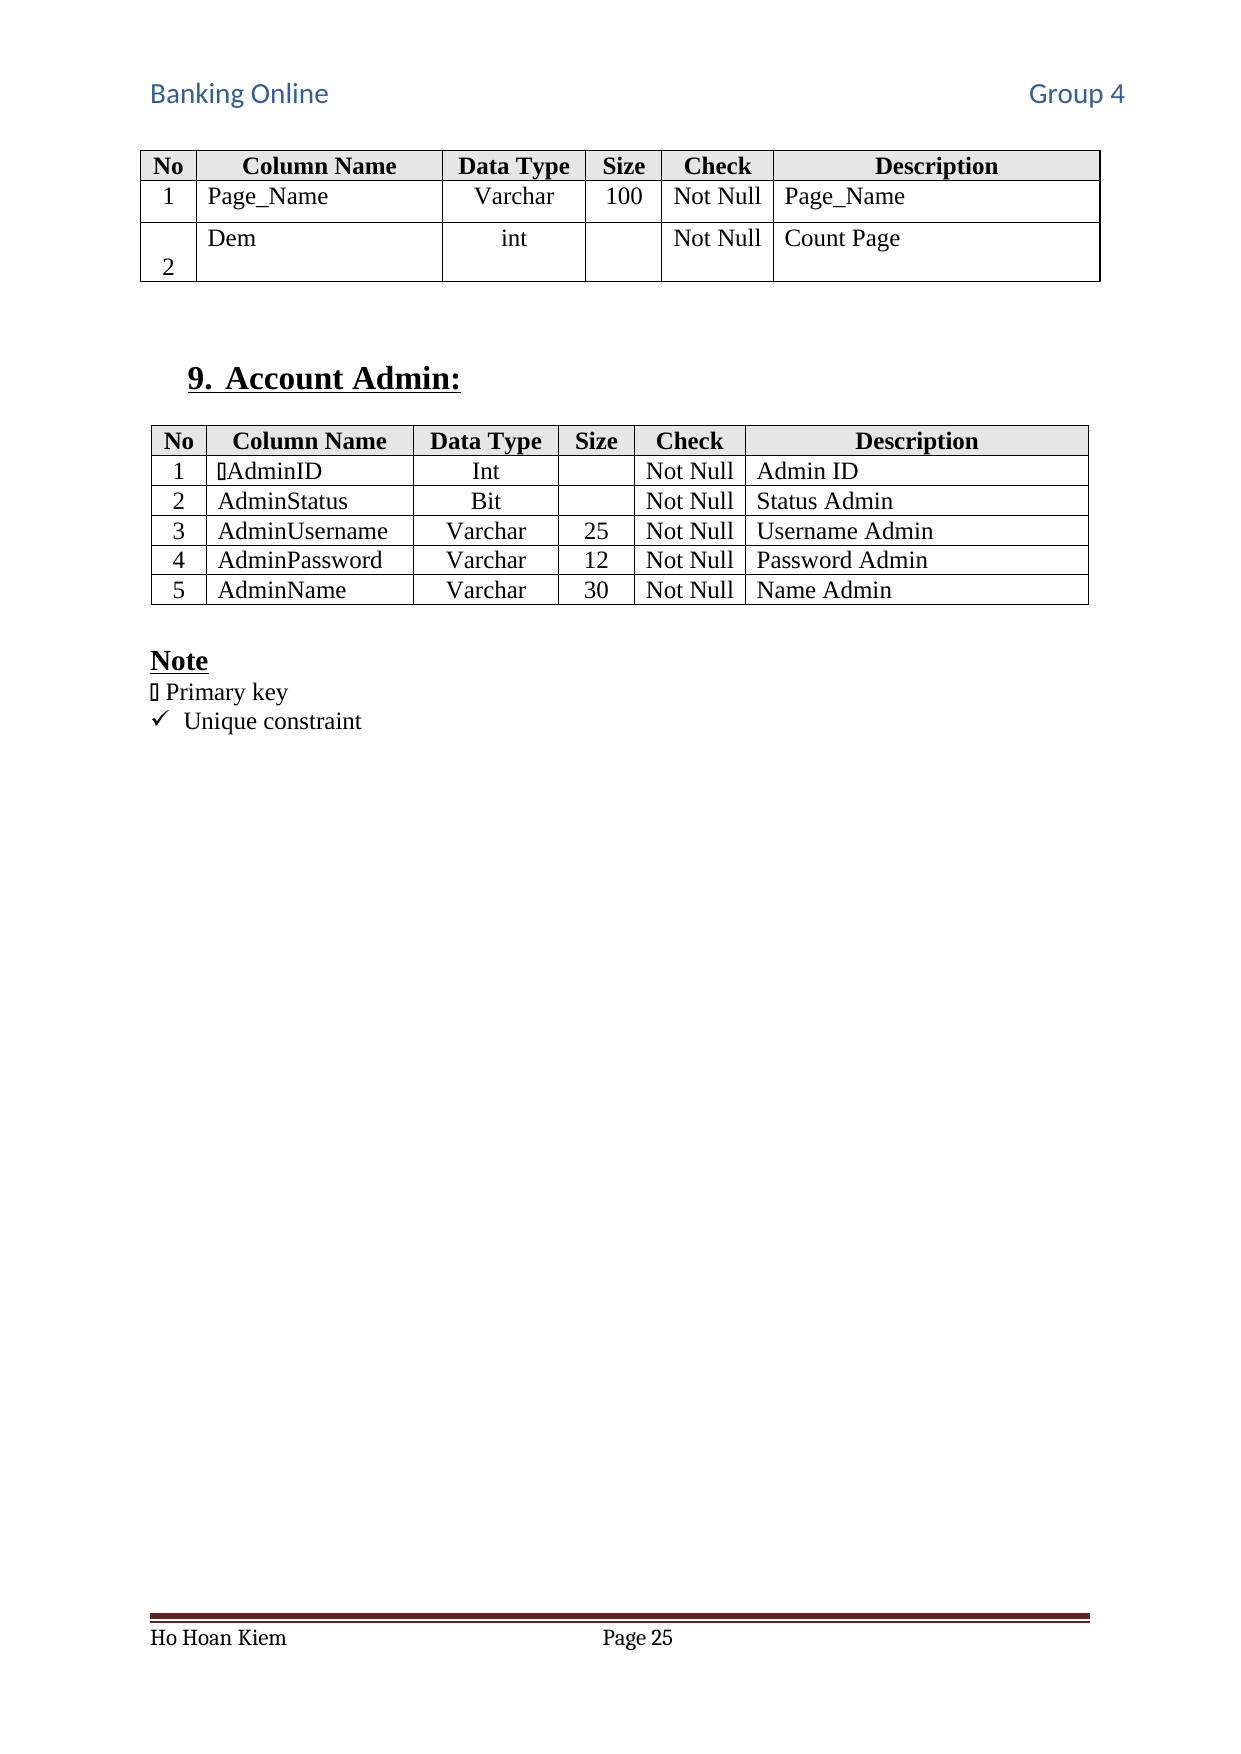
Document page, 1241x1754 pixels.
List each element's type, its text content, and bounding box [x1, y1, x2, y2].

text Primary key [150, 677, 1090, 706]
table_header Data Type [443, 151, 585, 180]
table_cell Admin ID [746, 456, 1088, 485]
table_header Column Name [197, 151, 442, 180]
table_cell AdminPassword [207, 546, 413, 574]
table_cell int [443, 223, 585, 281]
table_cell Name Admin [746, 575, 1088, 604]
table_cell Varchar [414, 546, 558, 574]
table_cell Count Page [774, 223, 1099, 281]
table_cell 2 [152, 486, 206, 515]
text Unique constraint [150, 706, 1090, 734]
table_cell [559, 456, 634, 485]
text Note [150, 643, 1090, 677]
table_cell Not Null [635, 516, 745, 544]
table_cell AdminUsername [207, 516, 413, 544]
table_cell Dem [197, 223, 442, 281]
table_cell 12 [559, 546, 634, 574]
table_header Check [662, 151, 773, 180]
table_cell 25 [559, 516, 634, 544]
table_cell 4 [152, 546, 206, 574]
table_cell Username Admin [746, 516, 1088, 544]
list Account Admin: [187, 358, 1090, 425]
table_cell 1 [141, 181, 196, 222]
table_cell [586, 223, 661, 281]
table_cell 2 [141, 223, 196, 281]
table_cell Status Admin [746, 486, 1088, 515]
table_cell Page_Name [197, 181, 442, 222]
table_cell 5 [152, 575, 206, 604]
table_header Data Type [414, 426, 558, 455]
table_cell 1 [152, 456, 206, 485]
table_cell Page_Name [774, 181, 1099, 222]
table_cell AdminID [207, 456, 413, 485]
table_cell Varchar [414, 575, 558, 604]
table_cell Not Null [662, 181, 773, 222]
table_cell 3 [152, 516, 206, 544]
table_header No [141, 151, 196, 180]
table_cell Password Admin [746, 546, 1088, 574]
table_cell Varchar [414, 516, 558, 544]
table_cell Not Null [635, 546, 745, 574]
table_cell AdminName [207, 575, 413, 604]
table_cell 100 [586, 181, 661, 222]
table_cell Int [414, 456, 558, 485]
table_cell Not Null [635, 575, 745, 604]
table_cell Bit [414, 486, 558, 515]
table_cell Not Null [635, 486, 745, 515]
table_cell [559, 486, 634, 515]
table_cell Not Null [662, 223, 773, 281]
table_cell 30 [559, 575, 634, 604]
table_header Check [635, 426, 745, 455]
table_cell Varchar [443, 181, 585, 222]
table_header Column Name [207, 426, 413, 455]
table_header No [152, 426, 206, 455]
table_header Size [586, 151, 661, 180]
table_header Description [746, 426, 1088, 455]
table_header Size [559, 426, 634, 455]
table_header Description [774, 151, 1099, 180]
table_cell Not Null [635, 456, 745, 485]
table_cell AdminStatus [207, 486, 413, 515]
